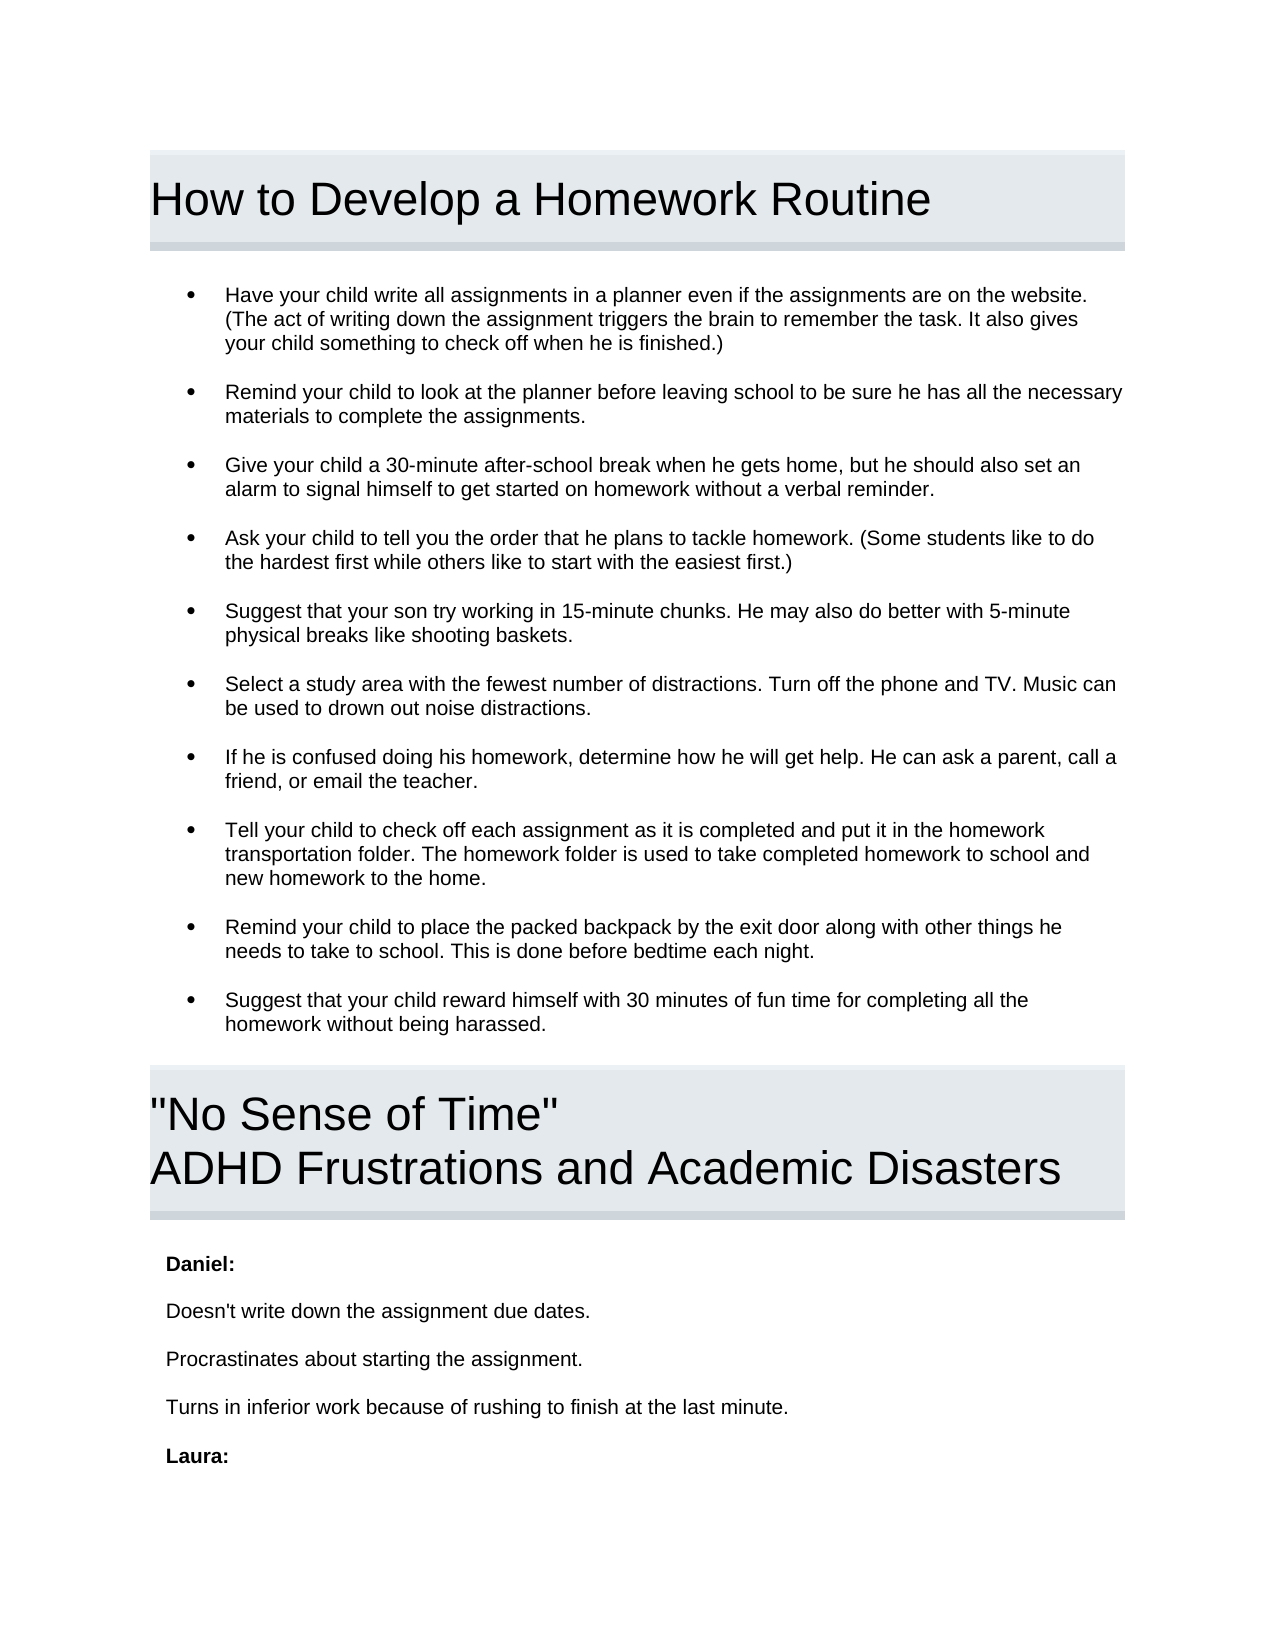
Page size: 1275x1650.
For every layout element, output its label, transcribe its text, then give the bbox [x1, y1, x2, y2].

list Select a study area with the fewest number of distractions. Turn off the phone and TV. Music can be used to drown out noise distractions. [187, 672, 1125, 720]
text How to Develop a Homework Routine [150, 155, 1125, 242]
list Tell your child to check off each assignment as it is completed and put it in the homework transportation folder. The homework folder is used to take completed homework to school and new homework to the home. [187, 818, 1125, 890]
list Remind your child to place the packed backpack by the exit door along with other things he needs to take to school. This is done before bedtime each night. [187, 915, 1125, 963]
text Daniel: Doesn't write down the assignment due dates. Procrastinates about starting the assignment. Turns in inferior work because of rushing to finish at the last minute. [166, 1251, 1109, 1419]
subtitle "No Sense of Time" ADHD Frustrations and Academic Disasters [150, 1070, 1125, 1211]
list Have your child write all assignments in a planner even if the assignments are on the website. (The act of writing down the assignment triggers the brain to remember the task. It also gives your child something to check off when he is finished.) [187, 283, 1125, 354]
list Suggest that your son try working in 15-minute chunks. He may also do better with 5-minute physical breaks like shooting baskets. [187, 599, 1125, 647]
list Suggest that your child reward himself with 30 minutes of fun time for completing all the homework without being harassed. [187, 988, 1125, 1036]
list Give your child a 30-minute after-school break when he gets home, but he should also set an alarm to signal himself to get started on homework without a verbal reminder. [187, 453, 1125, 501]
list Remind your child to look at the planner before leaving school to be sure he has all the necessary materials to complete the assignments. [187, 379, 1125, 428]
list If he is confused doing his homework, determine how he will get help. He can ask a parent, call a friend, or email the teacher. [187, 745, 1125, 793]
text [166, 1444, 1109, 1492]
list Ask your child to tell you the order that he plans to tackle homework. (Some students like to do the hardest first while others like to start with the easiest first.) [187, 526, 1125, 574]
